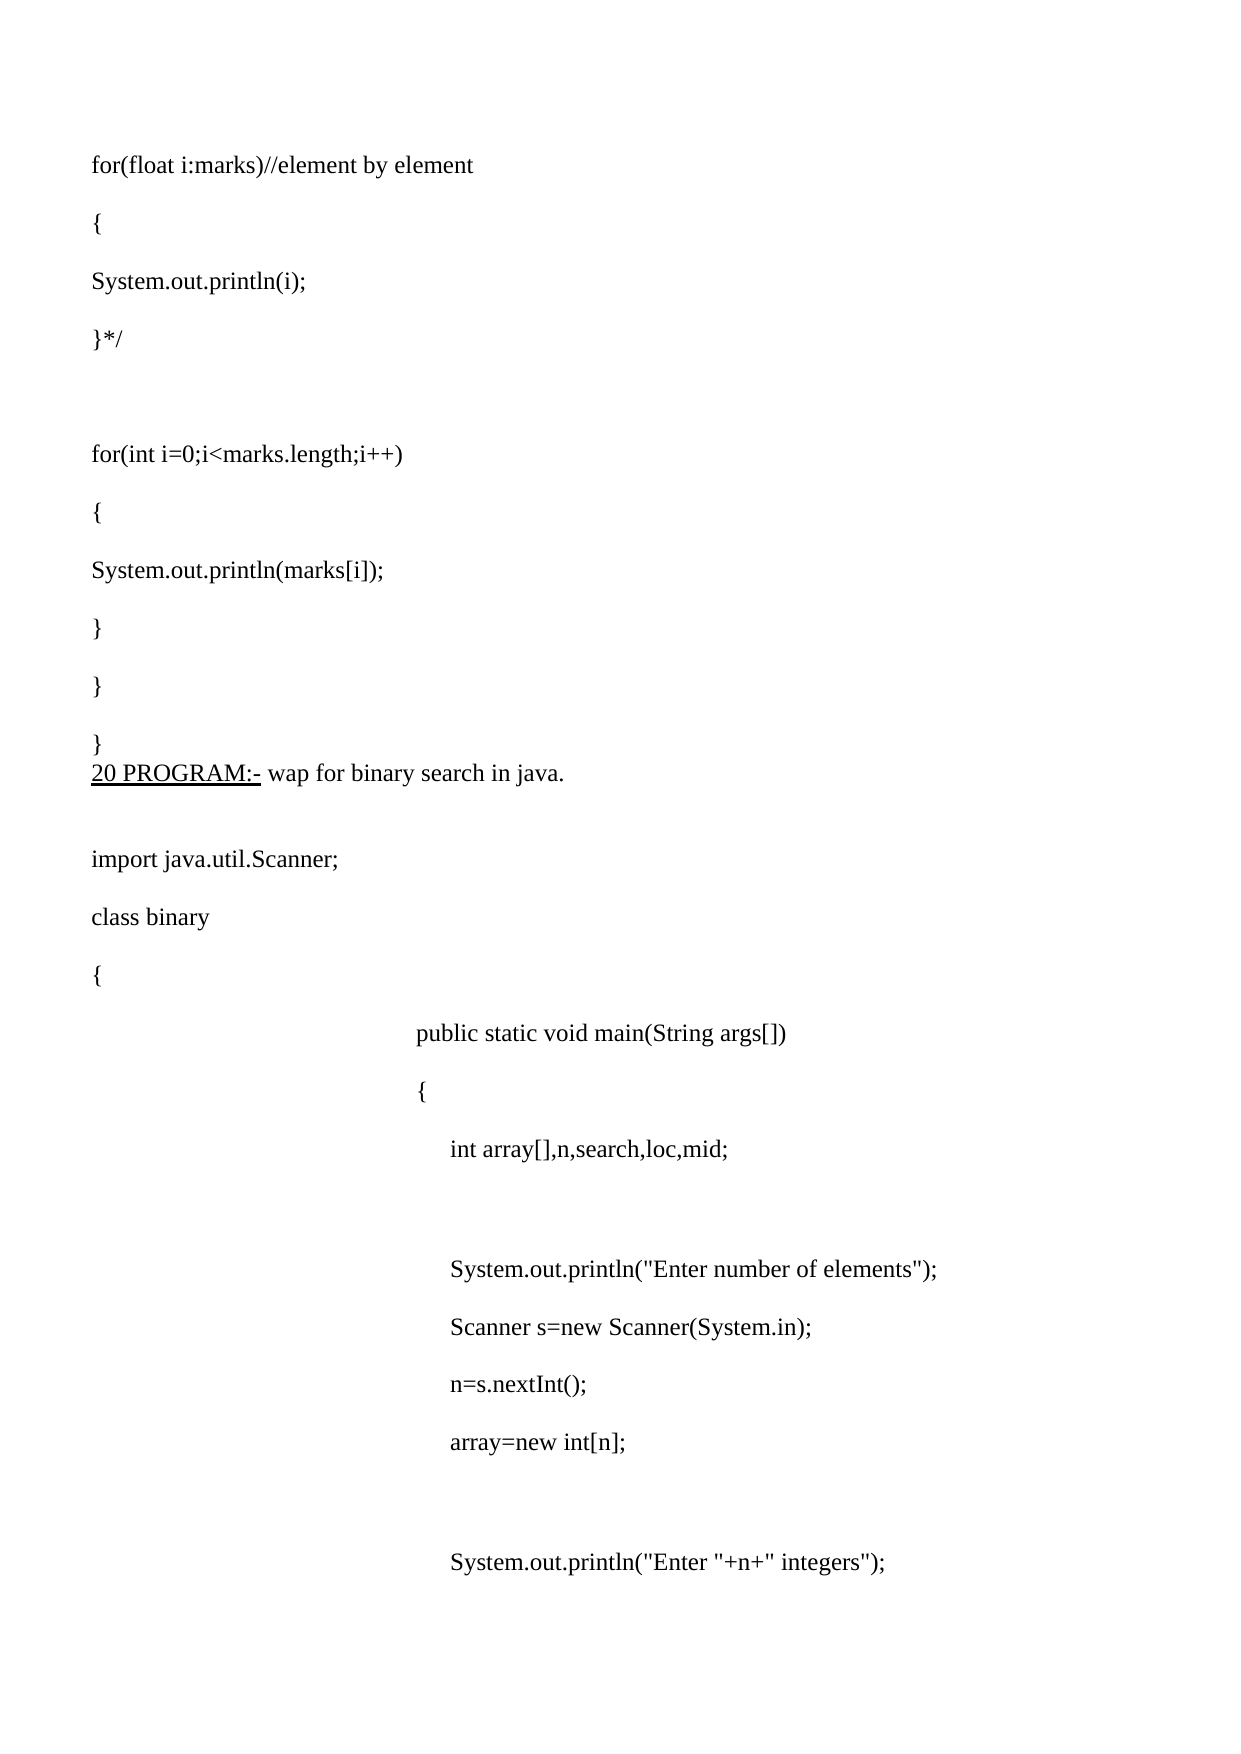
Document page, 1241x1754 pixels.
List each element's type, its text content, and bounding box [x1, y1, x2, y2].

subtitle System.out.println(i); [91, 266, 1090, 294]
subtitle import java.util.Scanner; [91, 844, 1090, 873]
subtitle int array[],n,search,loc,mid; [91, 1134, 1090, 1163]
subtitle { [91, 960, 1090, 989]
subtitle } [91, 613, 1090, 642]
subtitle n=s.nextInt(); [91, 1369, 1090, 1398]
subtitle } [91, 671, 1090, 700]
subtitle class binary [91, 902, 1090, 931]
subtitle System.out.println(marks[i]); [91, 555, 1090, 584]
subtitle } [91, 729, 1090, 758]
subtitle { [91, 497, 1090, 526]
subtitle }*/ [91, 324, 1090, 352]
subtitle array=new int[n]; [91, 1427, 1090, 1456]
subtitle public static void main(String args[]) [91, 1018, 1090, 1047]
subtitle System.out.println("Enter number of elements"); [91, 1254, 1090, 1282]
subtitle System.out.println("Enter "+n+" integers"); [91, 1547, 1090, 1576]
subtitle for(float i:marks)//element by element [91, 150, 1090, 179]
subtitle { [91, 208, 1090, 237]
subtitle { [91, 1076, 1090, 1105]
subtitle Scanner s=new Scanner(System.in); [91, 1312, 1090, 1340]
subtitle 20 PROGRAM:- wap for binary search in java. [91, 758, 1090, 787]
subtitle for(int i=0;i<marks.length;i++) [91, 439, 1090, 468]
